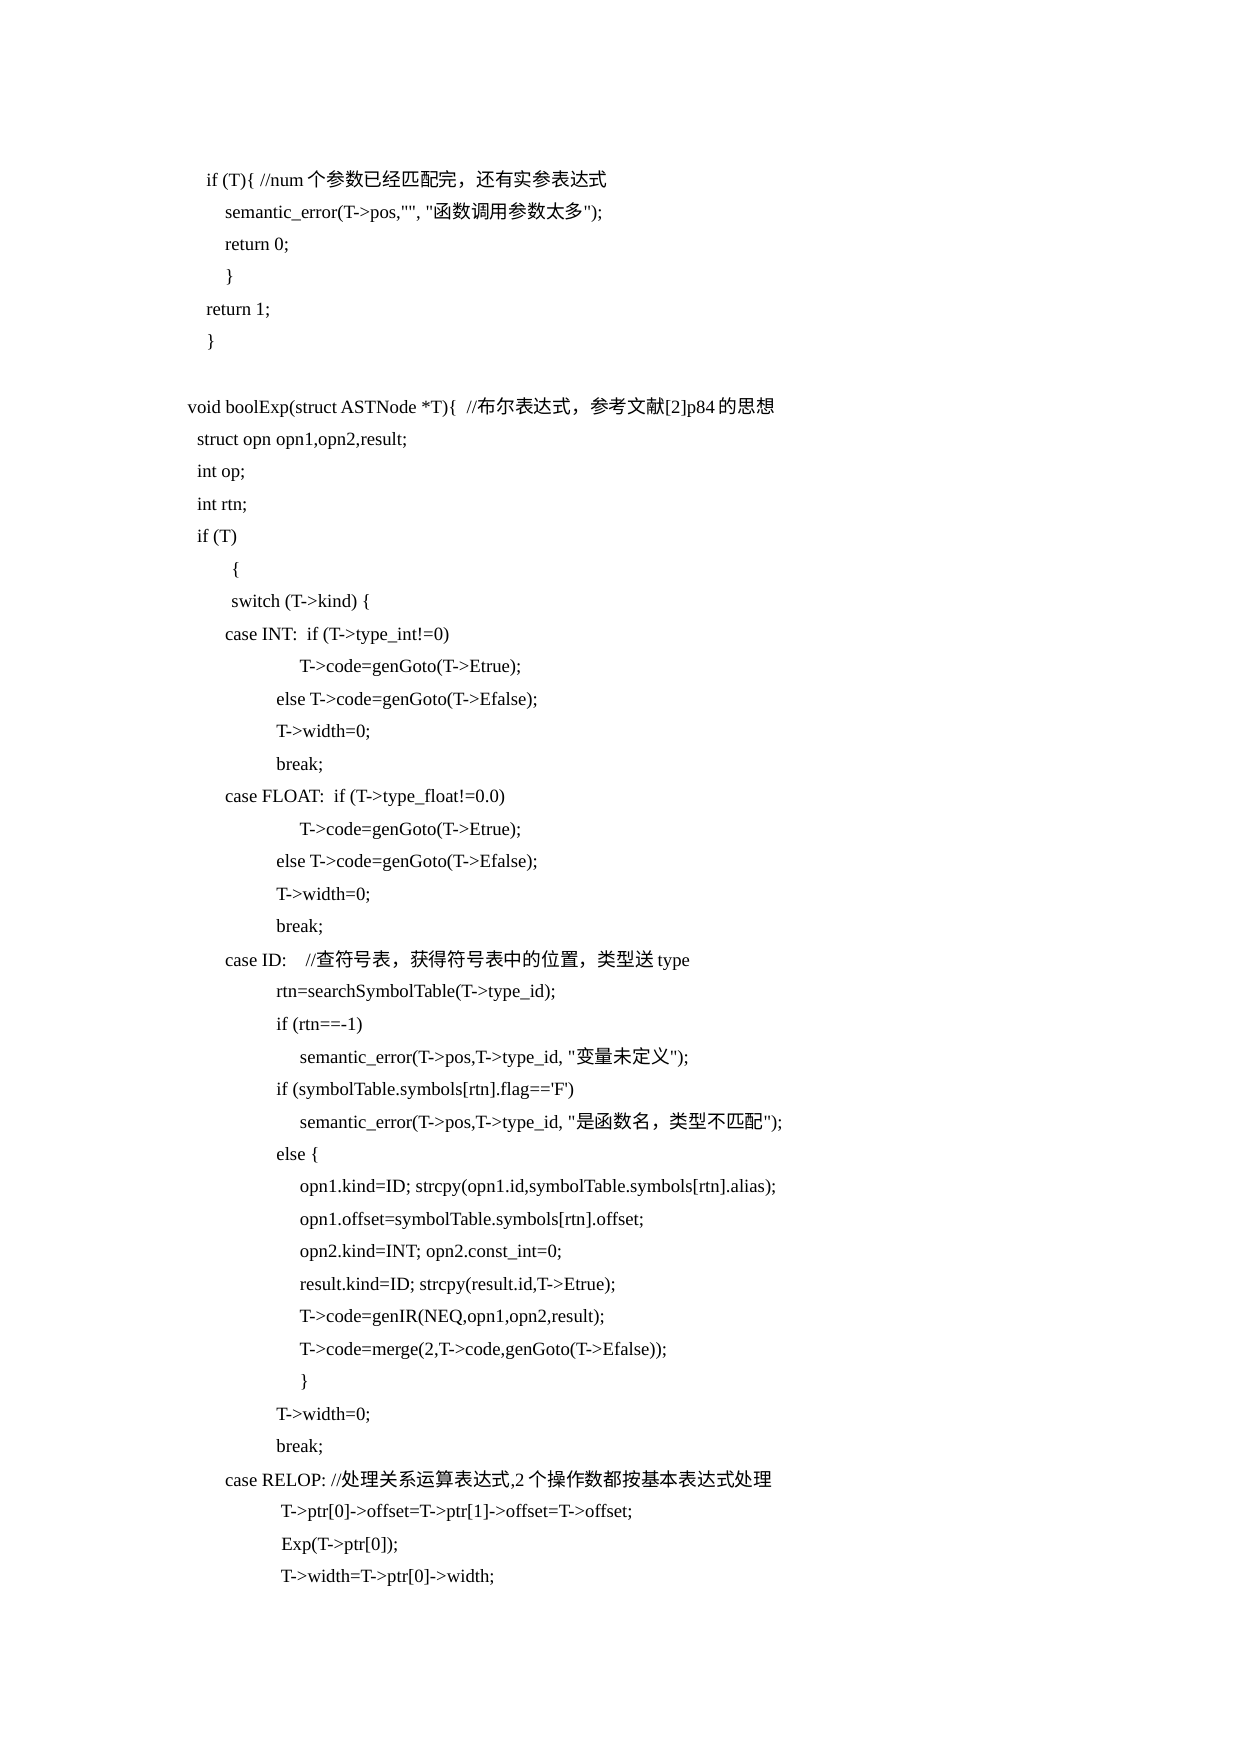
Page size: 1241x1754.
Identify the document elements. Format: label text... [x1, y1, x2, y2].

text break; [187, 1429, 1053, 1462]
text case FLOAT: if (T->type_float!=0.0) [187, 779, 1053, 812]
text int op; [187, 454, 1053, 487]
text case ID: //查符号表，获得符号表中的位置，类型送type [187, 942, 1053, 974]
text semantic_error(T->pos,T->type_id, "是函数名，类型不匹配"); [187, 1104, 1053, 1137]
text if (symbolTable.symbols[rtn].flag=='F') [187, 1072, 1053, 1104]
text T->width=0; [187, 714, 1053, 747]
text switch (T->kind) { [187, 584, 1053, 617]
text T->code=genGoto(T->Etrue); [187, 812, 1053, 844]
text void boolExp(struct ASTNode *T){ //布尔表达式，参考文献[2]p84的思想 [187, 389, 1053, 422]
text T->ptr[0]->offset=T->ptr[1]->offset=T->offset; [187, 1494, 1053, 1527]
text semantic_error(T->pos,"", "函数调用参数太多"); [187, 194, 1053, 227]
text if (T) [187, 519, 1053, 552]
text result.kind=ID; strcpy(result.id,T->Etrue); [187, 1267, 1053, 1299]
text break; [187, 909, 1053, 942]
text opn1.kind=ID; strcpy(opn1.id,symbolTable.symbols[rtn].alias); [187, 1169, 1053, 1202]
text struct opn opn1,opn2,result; [187, 422, 1053, 454]
text return 0; [187, 227, 1053, 259]
text else { [187, 1137, 1053, 1169]
text } [187, 324, 1053, 357]
text semantic_error(T->pos,T->type_id, "变量未定义"); [187, 1039, 1053, 1072]
text rtn=searchSymbolTable(T->type_id); [187, 974, 1053, 1007]
text case RELOP: //处理关系运算表达式,2个操作数都按基本表达式处理 [187, 1462, 1053, 1494]
text T->width=0; [187, 1397, 1053, 1429]
text case INT: if (T->type_int!=0) [187, 617, 1053, 649]
text opn1.offset=symbolTable.symbols[rtn].offset; [187, 1202, 1053, 1234]
text T->code=genIR(NEQ,opn1,opn2,result); [187, 1299, 1053, 1332]
text T->code=genGoto(T->Etrue); [187, 649, 1053, 682]
text if (T){ //num个参数已经匹配完，还有实参表达式 [187, 162, 1053, 194]
text else T->code=genGoto(T->Efalse); [187, 844, 1053, 877]
text { [187, 552, 1053, 584]
text return 1; [187, 292, 1053, 324]
text if (rtn==-1) [187, 1007, 1053, 1039]
text } [187, 1364, 1053, 1397]
text break; [187, 747, 1053, 779]
text T->width=T->ptr[0]->width; [187, 1559, 1053, 1592]
text T->code=merge(2,T->code,genGoto(T->Efalse)); [187, 1332, 1053, 1364]
text Exp(T->ptr[0]); [187, 1527, 1053, 1559]
text int rtn; [187, 487, 1053, 519]
text else T->code=genGoto(T->Efalse); [187, 682, 1053, 714]
text opn2.kind=INT; opn2.const_int=0; [187, 1234, 1053, 1267]
text } [187, 259, 1053, 292]
text T->width=0; [187, 877, 1053, 909]
